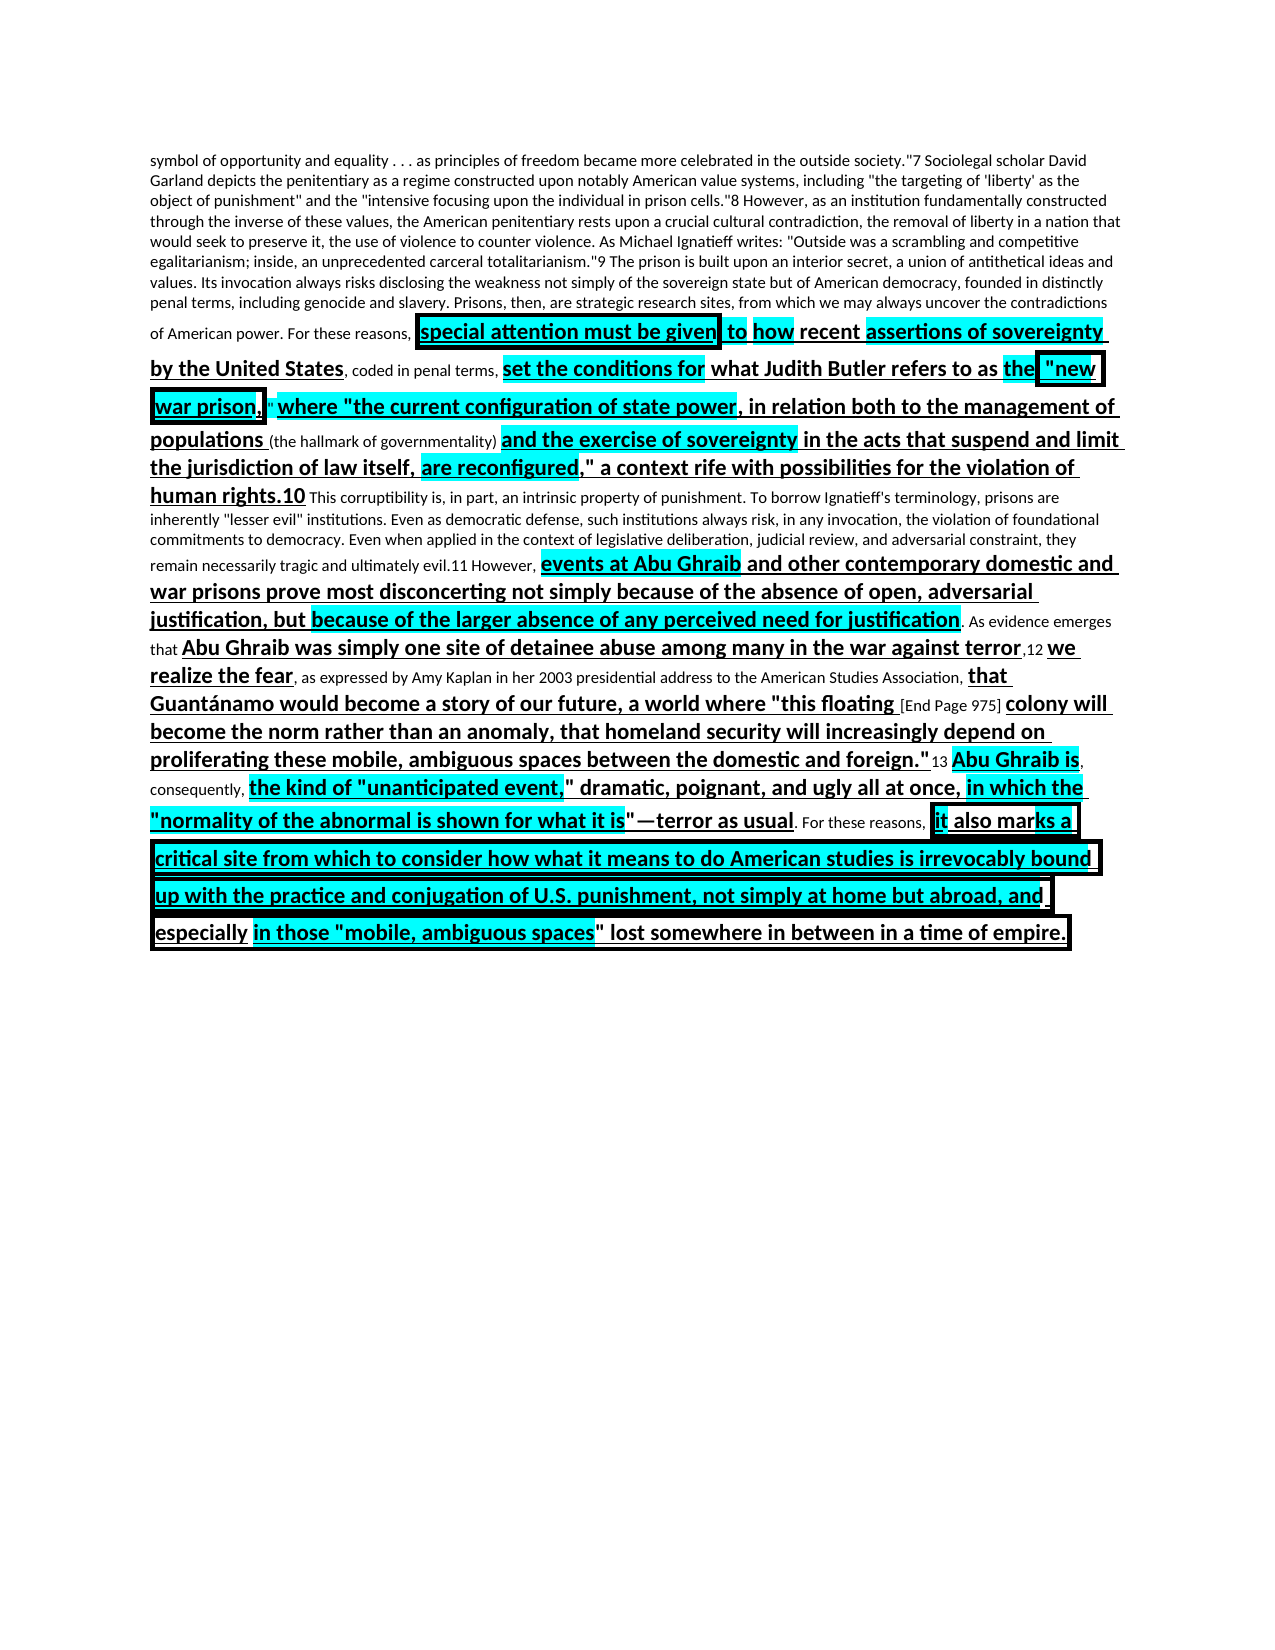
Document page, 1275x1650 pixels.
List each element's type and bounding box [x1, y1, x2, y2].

text [150, 150, 1125, 477]
text [150, 450, 1125, 951]
